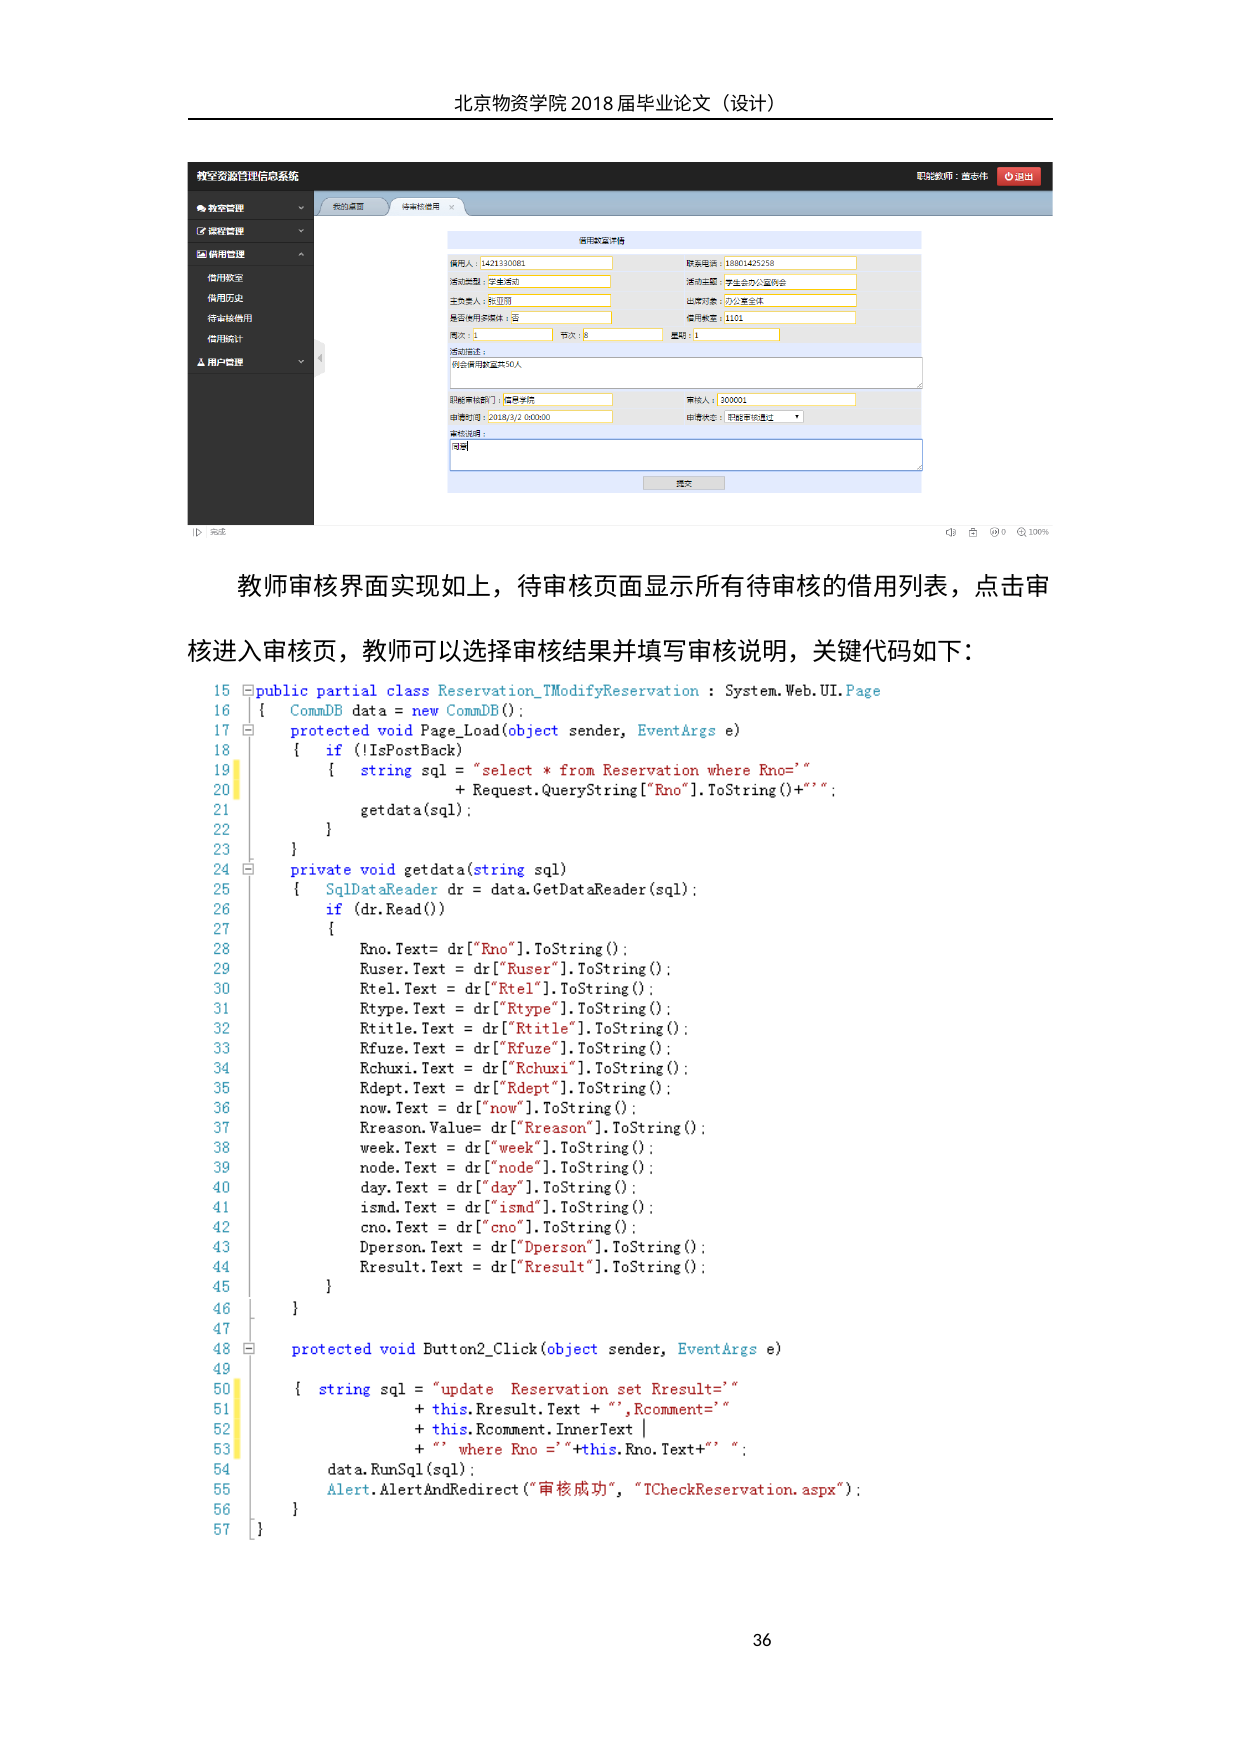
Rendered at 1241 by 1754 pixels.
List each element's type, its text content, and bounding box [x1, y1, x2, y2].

picture [187, 1299, 977, 1550]
picture [187, 162, 1053, 538]
text 教师审核界面实现如上，待审核页面显示所有待审核的借用列表，点击审核进入审核页，教师可以选择审核结果并填写审核说明，关键代码如下： [187, 552, 1053, 682]
picture [187, 682, 968, 1297]
